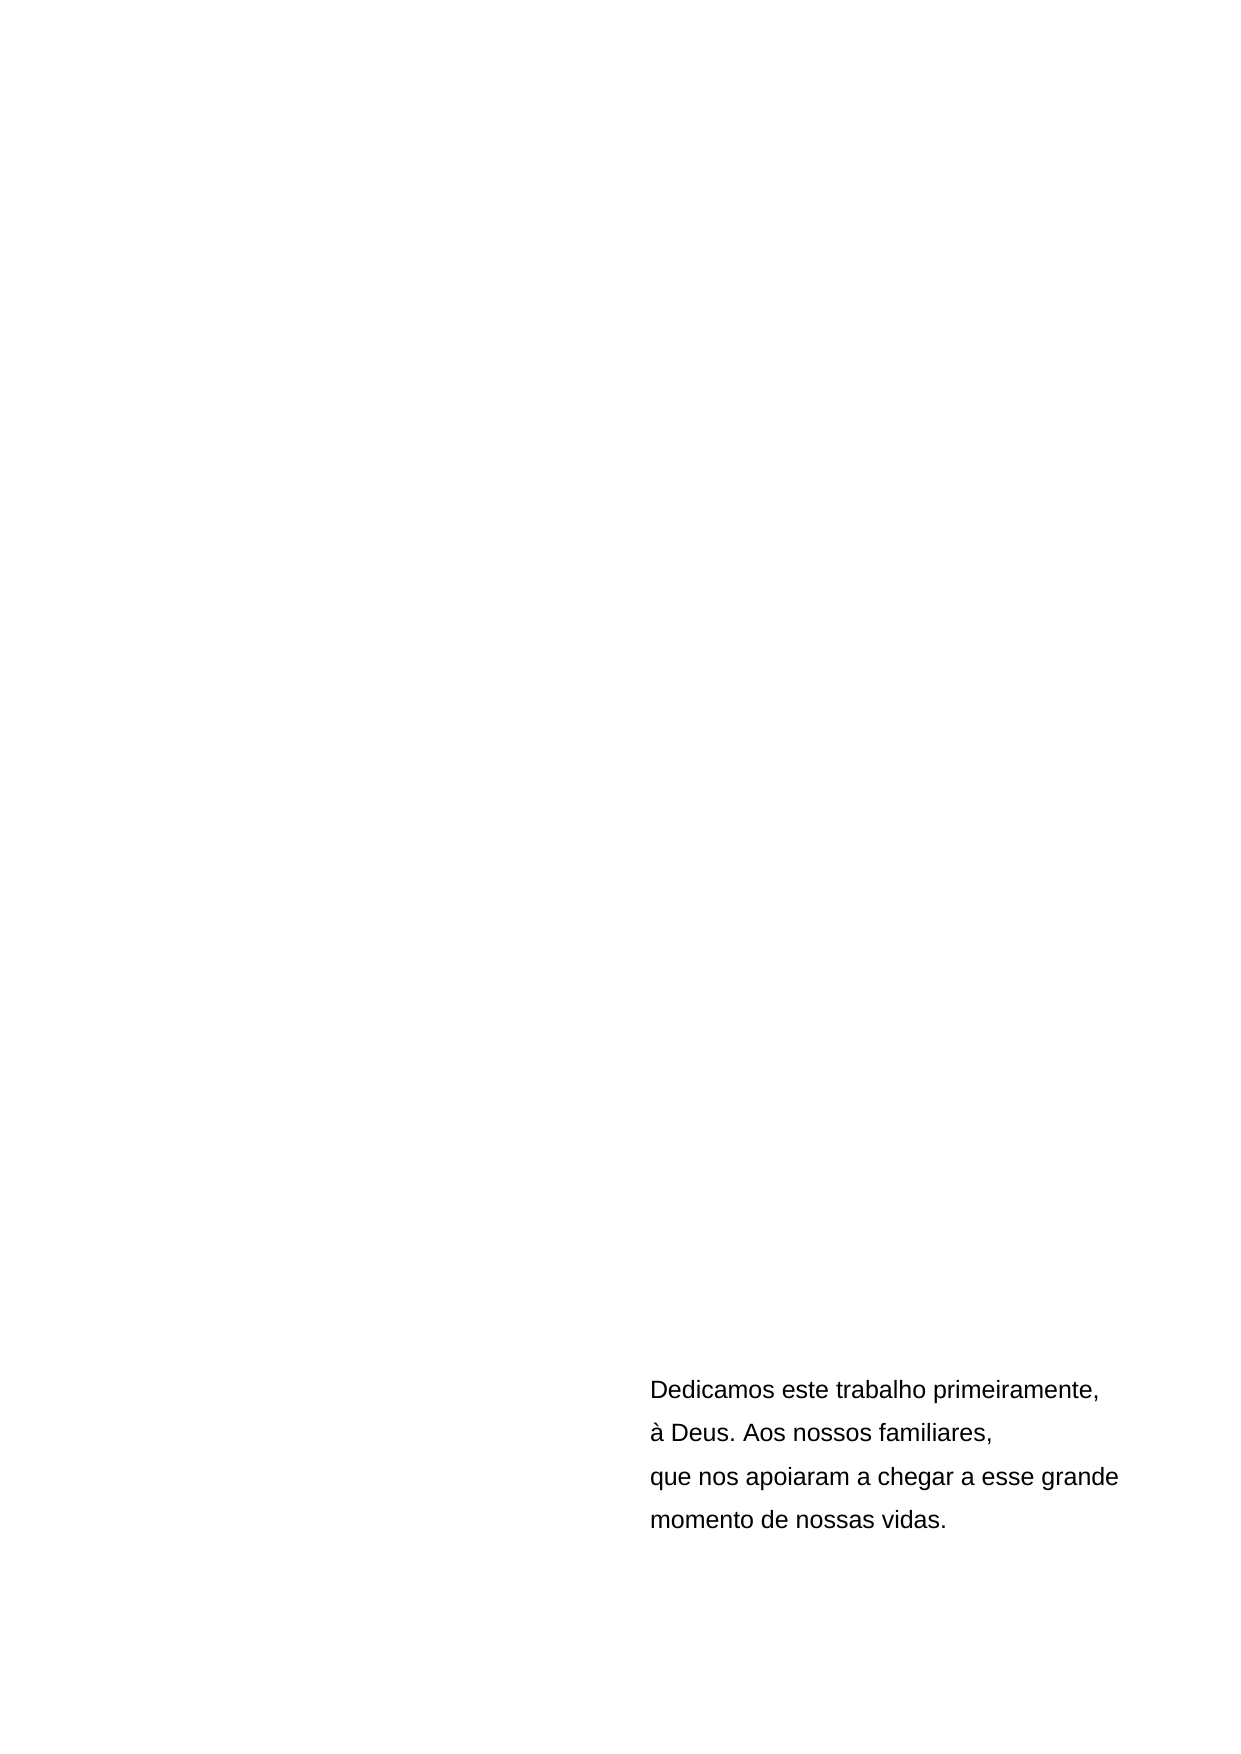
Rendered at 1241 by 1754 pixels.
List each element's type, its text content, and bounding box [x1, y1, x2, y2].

text à Deus. Aos nossos familiares, [650, 1418, 1122, 1447]
text Dedicamos este trabalho primeiramente, [650, 1375, 1122, 1404]
text que nos apoiaram a chegar a esse grande [650, 1462, 1122, 1490]
text momento de nossas vidas. [650, 1505, 1122, 1533]
